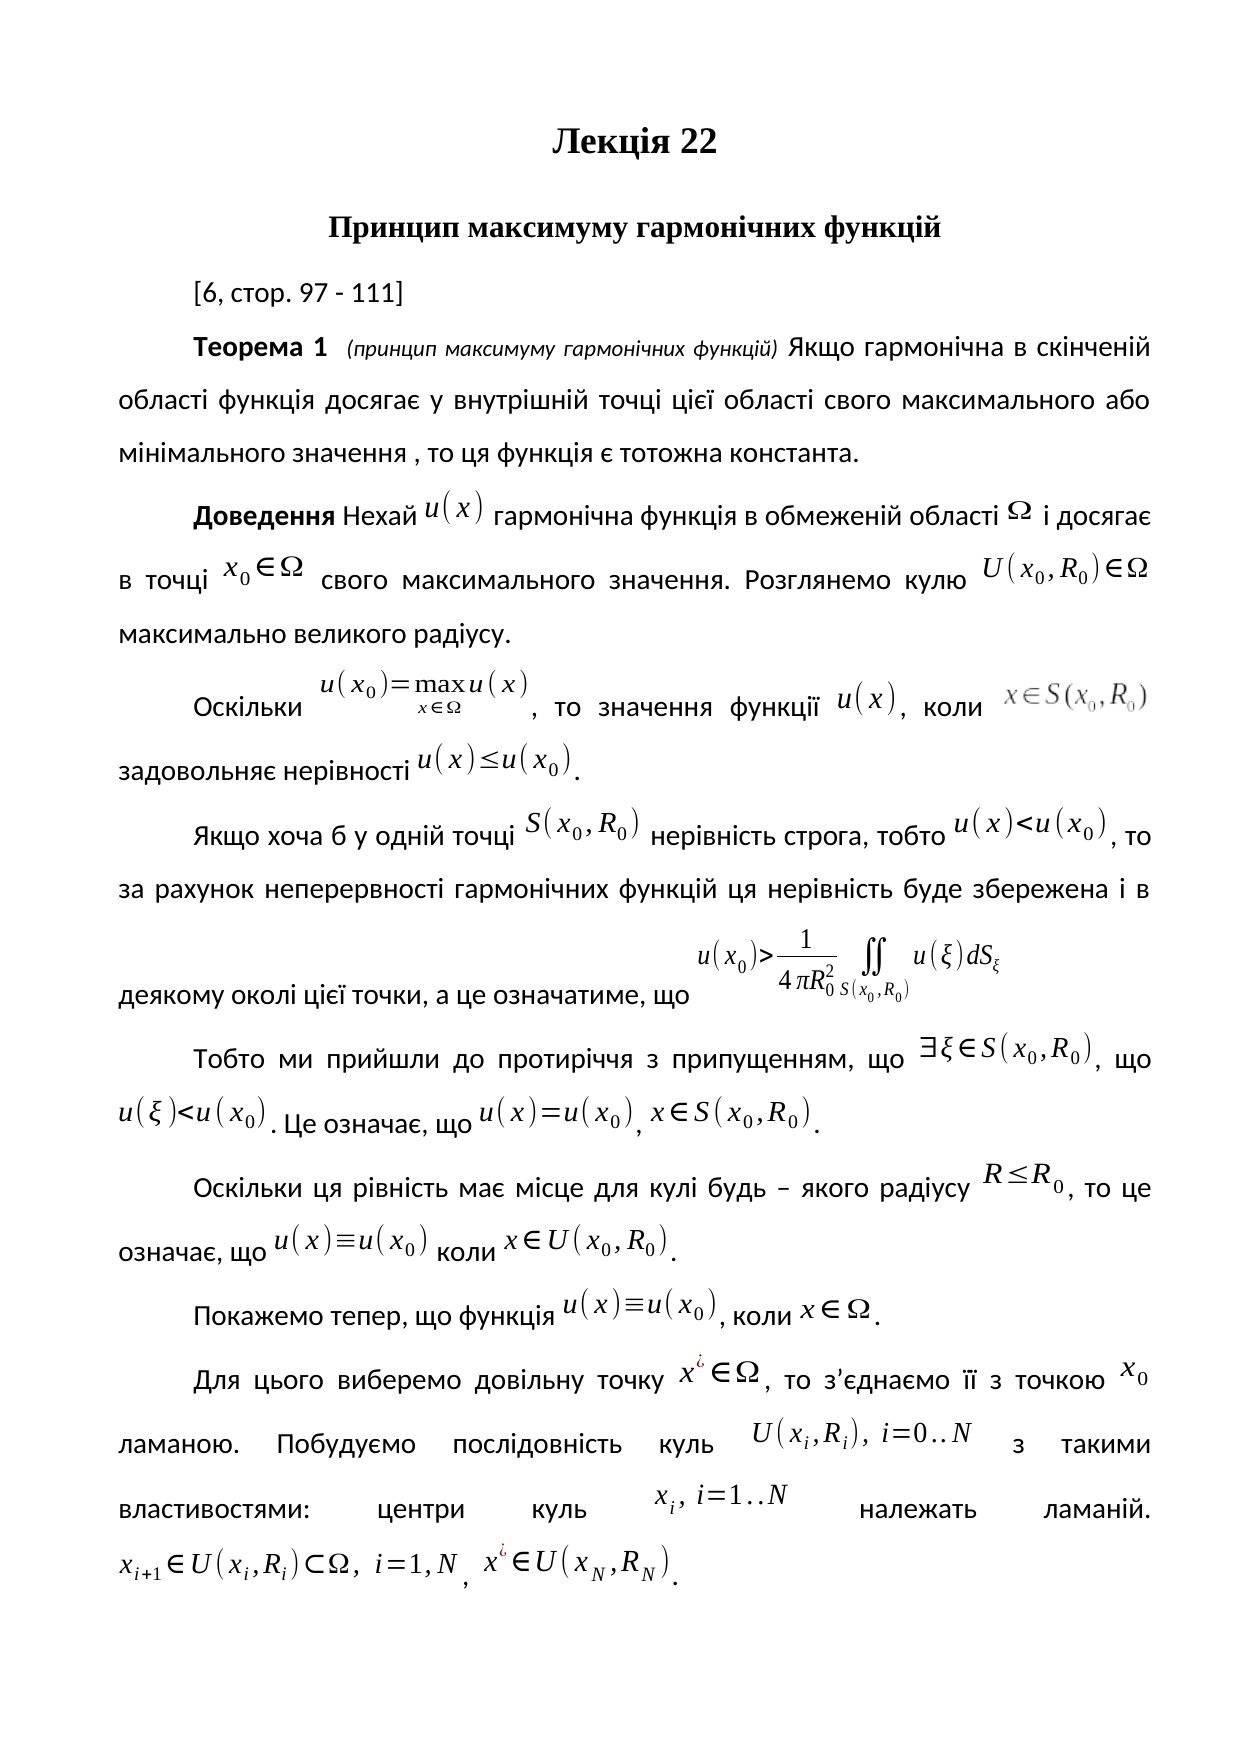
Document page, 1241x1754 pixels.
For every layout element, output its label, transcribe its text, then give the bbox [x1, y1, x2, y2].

text Для цього виберемо довільну точку , то з’єднаємо її з точкою ламаною. Побудуємо послідовність куль з такими властивостями: центри куль належать ламаній. , . [118, 1351, 1152, 1593]
text Покажемо тепер, що функція , коли . [118, 1286, 1152, 1333]
text Доведення Нехай гармонічна функція в обмеженій області і досягає в точці свого максимального значення. Розглянемо кулю максимально великого радіусу. [118, 488, 1152, 650]
text Тобто ми прийшли до протиріччя з припущенням, що , що . Це означає, що , . [118, 1030, 1152, 1140]
text [6, стор. 97 - 111] [118, 274, 1152, 310]
text Принцип максимуму гармонічних функцій [118, 208, 1152, 244]
text Оскільки ця рівність має місце для кулі будь – якого радіусу , то це означає, що коли . [118, 1158, 1152, 1269]
text Лекція 22 [118, 118, 1152, 161]
text Теорема 1 (принцип максимуму гармонічних функцій) Якщо гармонічна в скінченій області функція досягає у внутрішній точці цієї області свого максимального або мінімального значення , то ця функція є тотожна константа. [118, 328, 1152, 470]
text Якщо хоча б у одній точці нерівність строга, тобто , то за рахунок неперервності гармонічних функцій ця нерівність буде збережена і в деякому околі цієї точки, а це означатиме, що [118, 806, 1152, 1012]
text Оскільки , то значення функції , коли задовольняє нерівності . [118, 668, 1152, 788]
